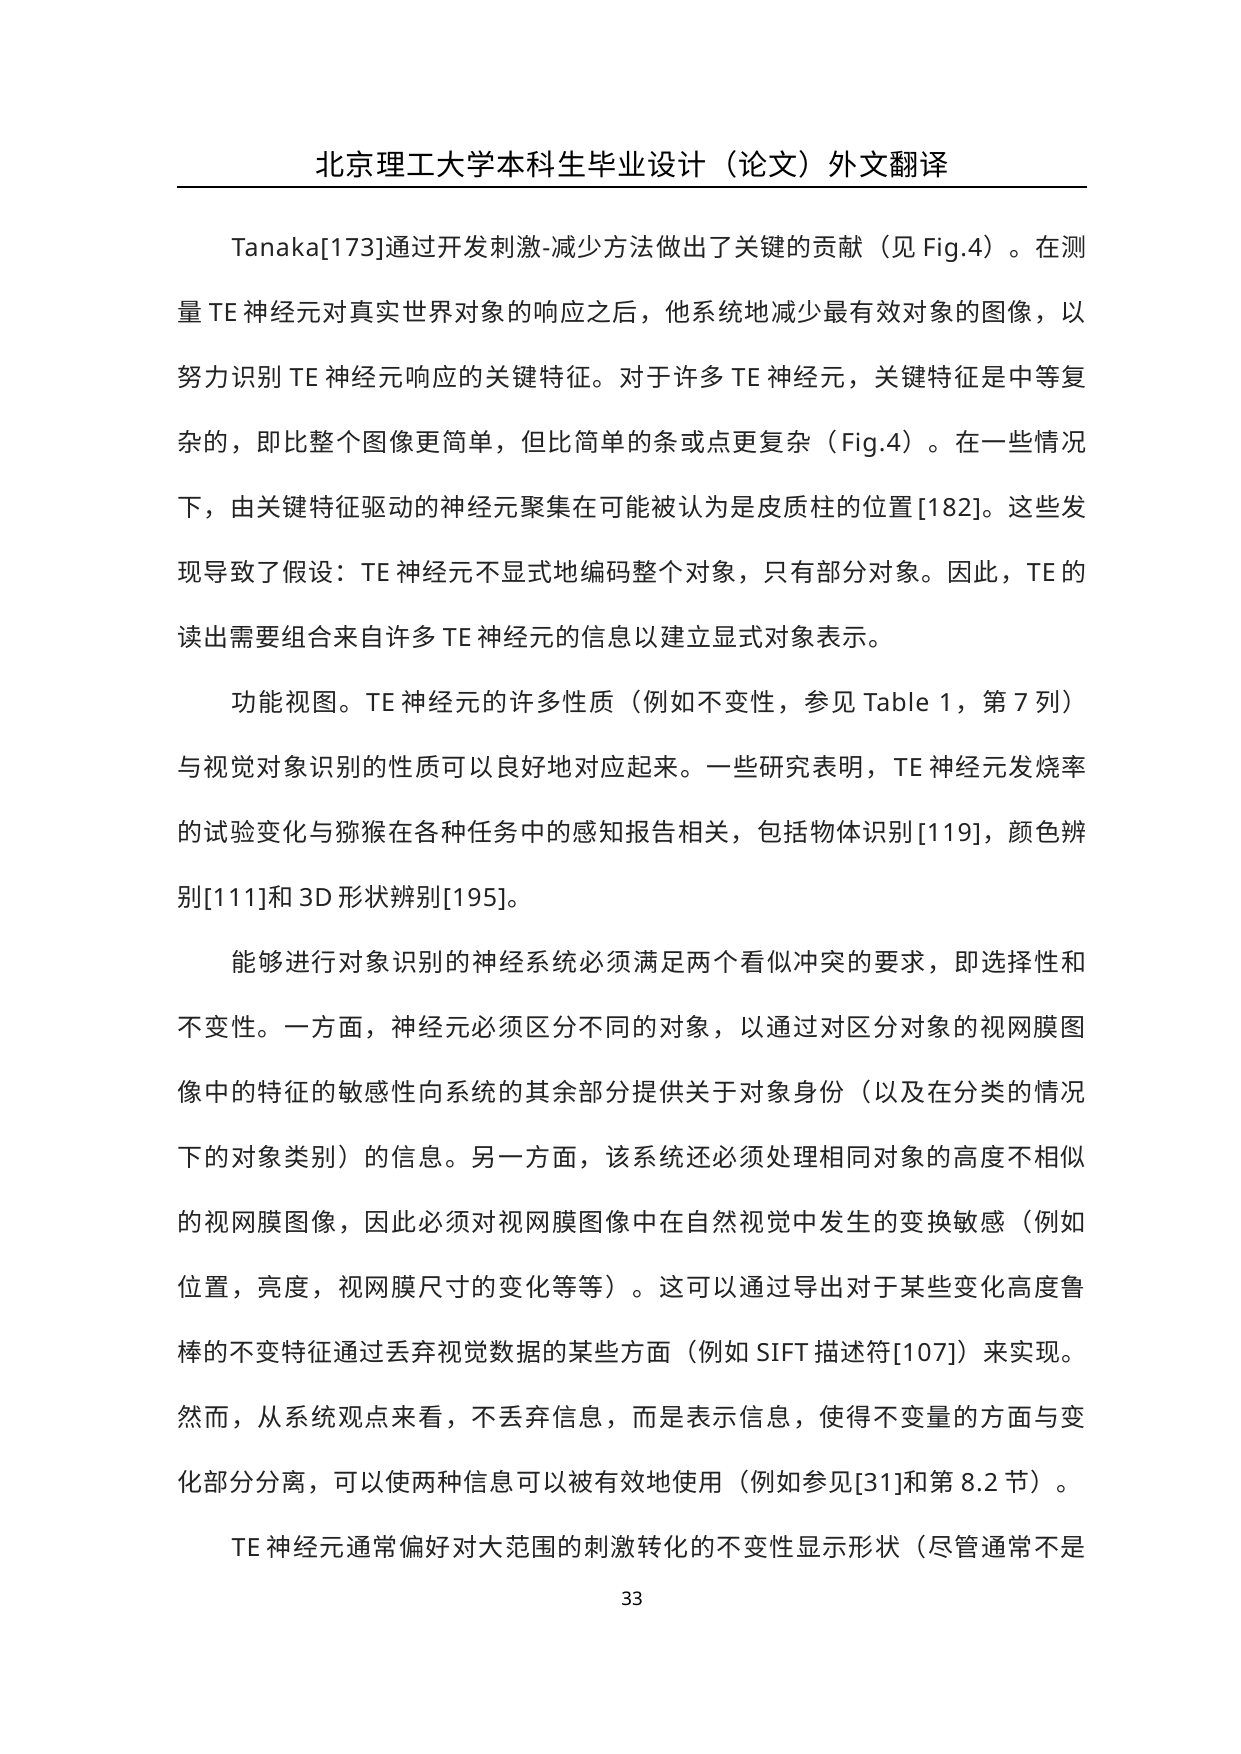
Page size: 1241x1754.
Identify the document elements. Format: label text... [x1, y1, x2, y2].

text 功能视图。TE神经元的许多性质（例如不变性，参见Table 1，第7列）与视觉对象识别的性质可以良好地对应起来。一些研究表明，TE神经元发烧率的试验变化与猕猴在各种任务中的感知报告相关，包括物体识别[119]，颜色辨别[111]和3D形状辨别[195]。 [177, 668, 1087, 928]
text 能够进行对象识别的神经系统必须满足两个看似冲突的要求，即选择性和不变性。一方面，神经元必须区分不同的对象，以通过对区分对象的视网膜图像中的特征的敏感性向系统的其余部分提供关于对象身份（以及在分类的情况下的对象类别）的信息。另一方面，该系统还必须处理相同对象的高度不相似的视网膜图像，因此必须对视网膜图像中在自然视觉中发生的变换敏感（例如位置，亮度，视网膜尺寸的变化等等）。这可以通过导出对于某些变化高度鲁棒的不变特征通过丢弃视觉数据的某些方面（例如SIFT描述符[107]）来实现。然而，从系统观点来看，不丢弃信息，而是表示信息，使得不变量的方面与变化部分分离，可以使两种信息可以被有效地使用（例如参见[31]和第8.2节）。 [177, 928, 1087, 1513]
text Tanaka[173]通过开发刺激-减少方法做出了关键的贡献（见Fig.4）。在测量TE神经元对真实世界对象的响应之后，他系统地减少最有效对象的图像，以努力识别TE神经元响应的关键特征。对于许多TE神经元，关键特征是中等复杂的，即比整个图像更简单，但比简单的条或点更复杂（Fig.4）。在一些情况下，由关键特征驱动的神经元聚集在可能被认为是皮质柱的位置[182]。这些发现导致了假设：TE神经元不显式地编码整个对象，只有部分对象。因此，TE的读出需要组合来自许多TE神经元的信息以建立显式对象表示。 [177, 213, 1087, 668]
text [177, 1513, 1087, 1578]
